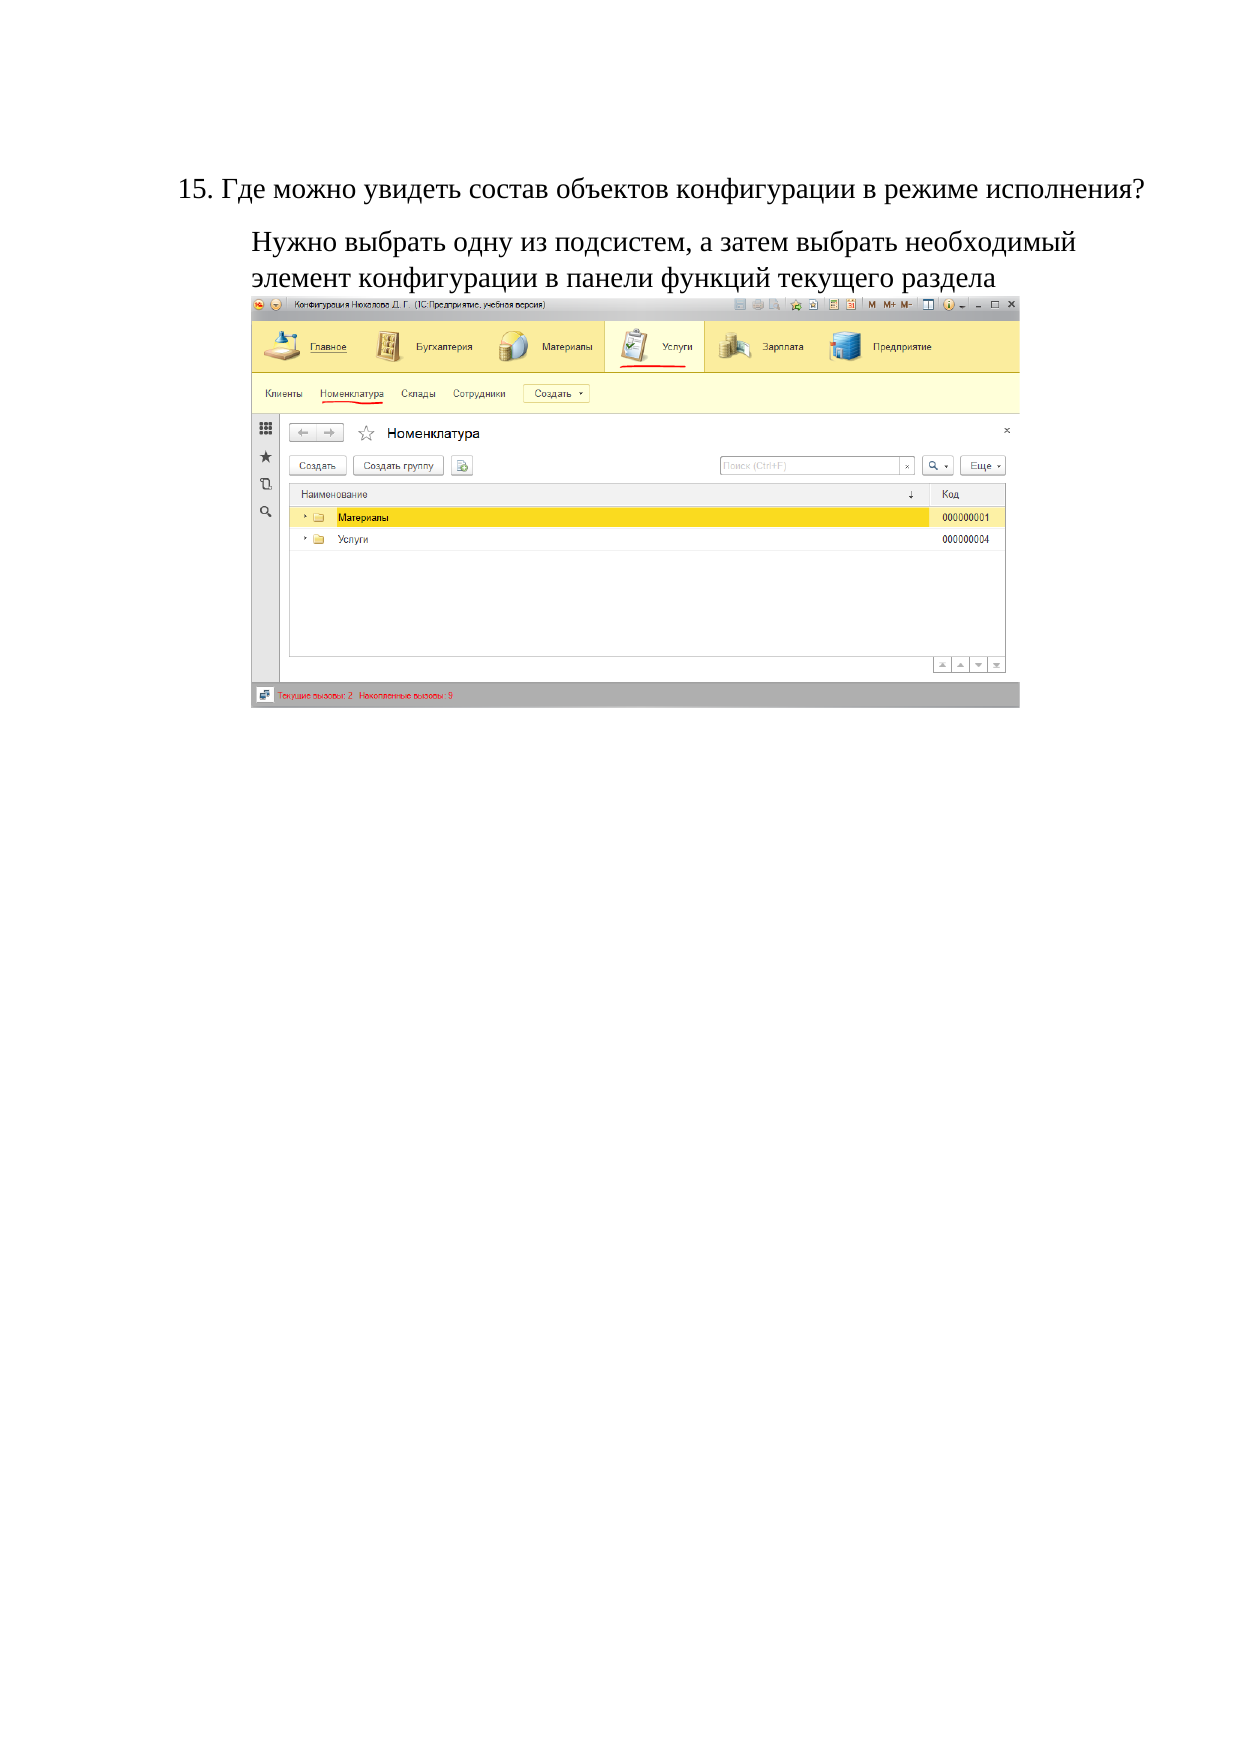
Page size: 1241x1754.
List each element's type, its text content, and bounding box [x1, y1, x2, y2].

text 15. Где можно увидеть состав объектов конфигурации в режиме исполнения? [177, 171, 1152, 204]
picture [251, 296, 1020, 708]
